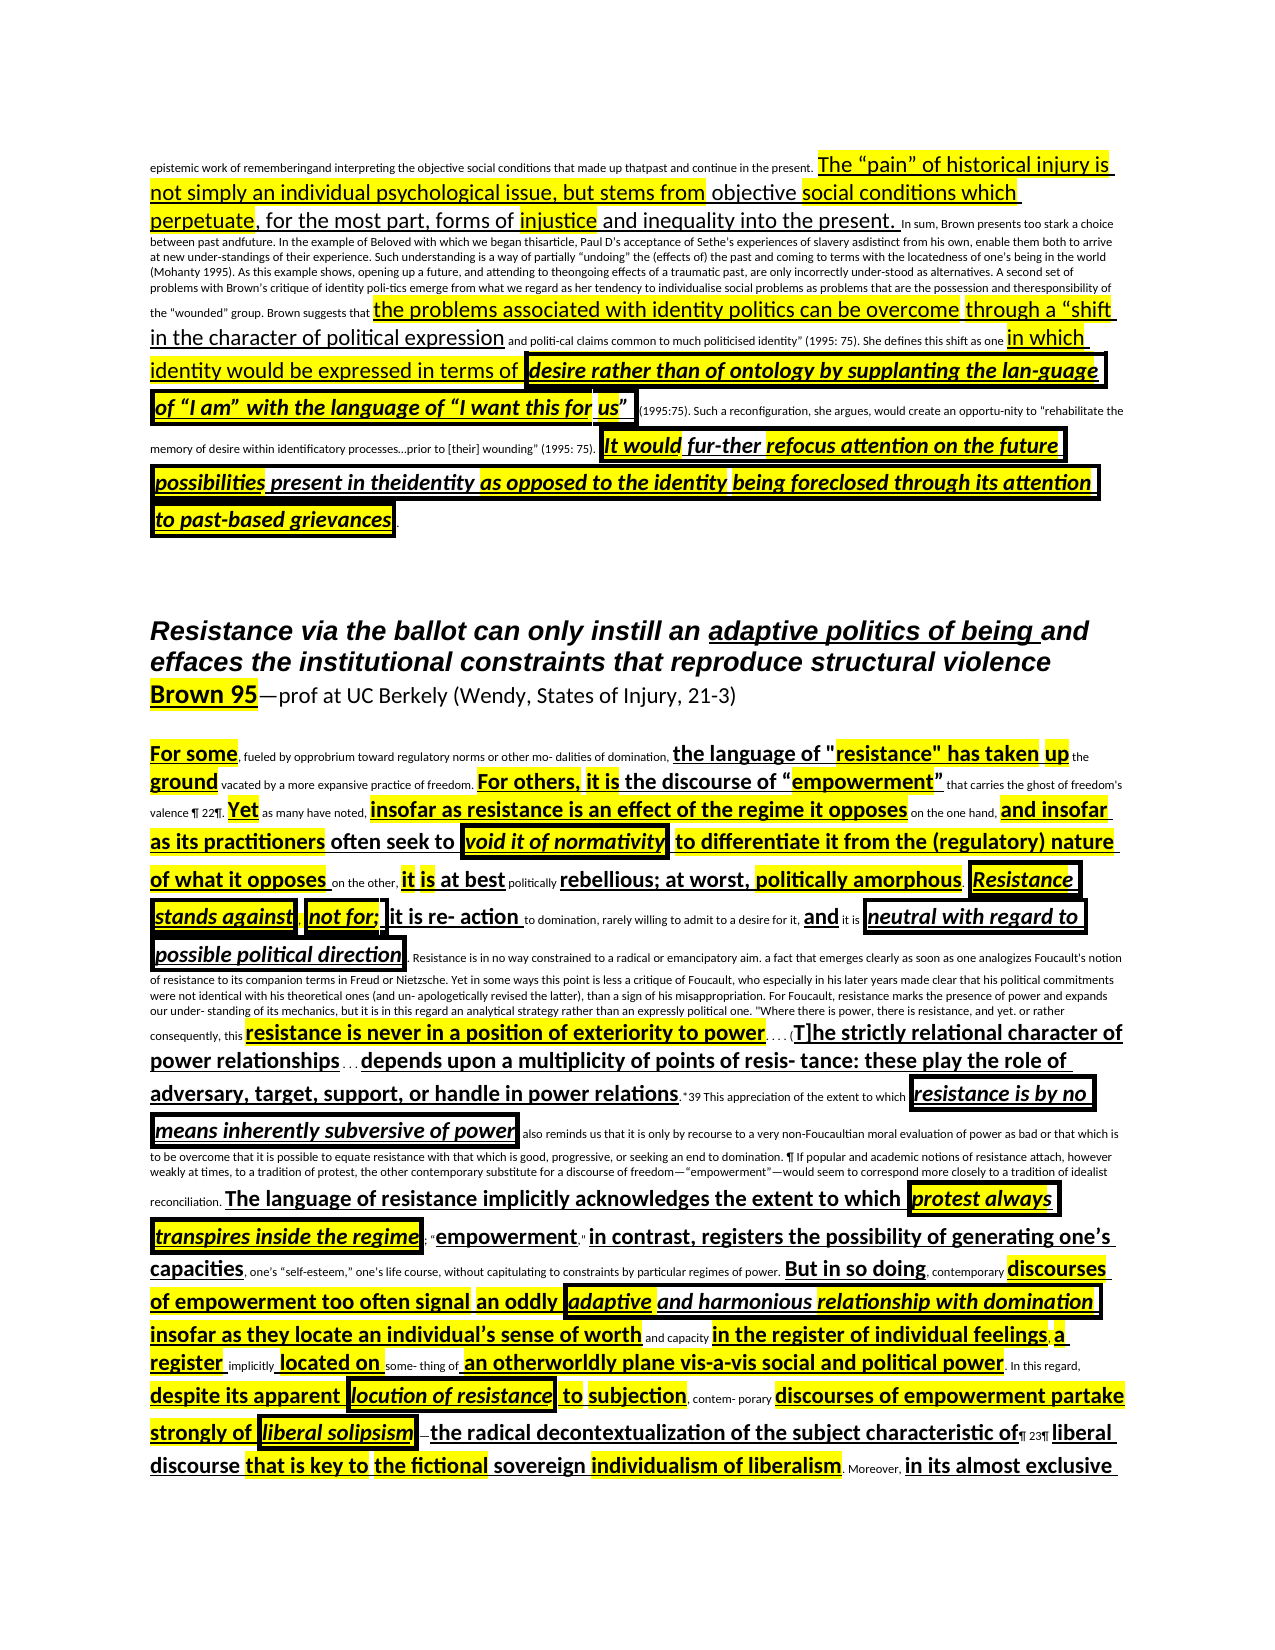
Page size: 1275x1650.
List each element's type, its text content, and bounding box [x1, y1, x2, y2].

text Brown 95—prof at UC Berkely (Wendy, States of Injury, 21-3) [258, 678, 1125, 711]
text Resistance via the ballot can only instill an adaptive politics of being and effaces the institutional constraints that reproduce structural violence [150, 615, 1125, 678]
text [150, 739, 1125, 1479]
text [150, 150, 1125, 538]
